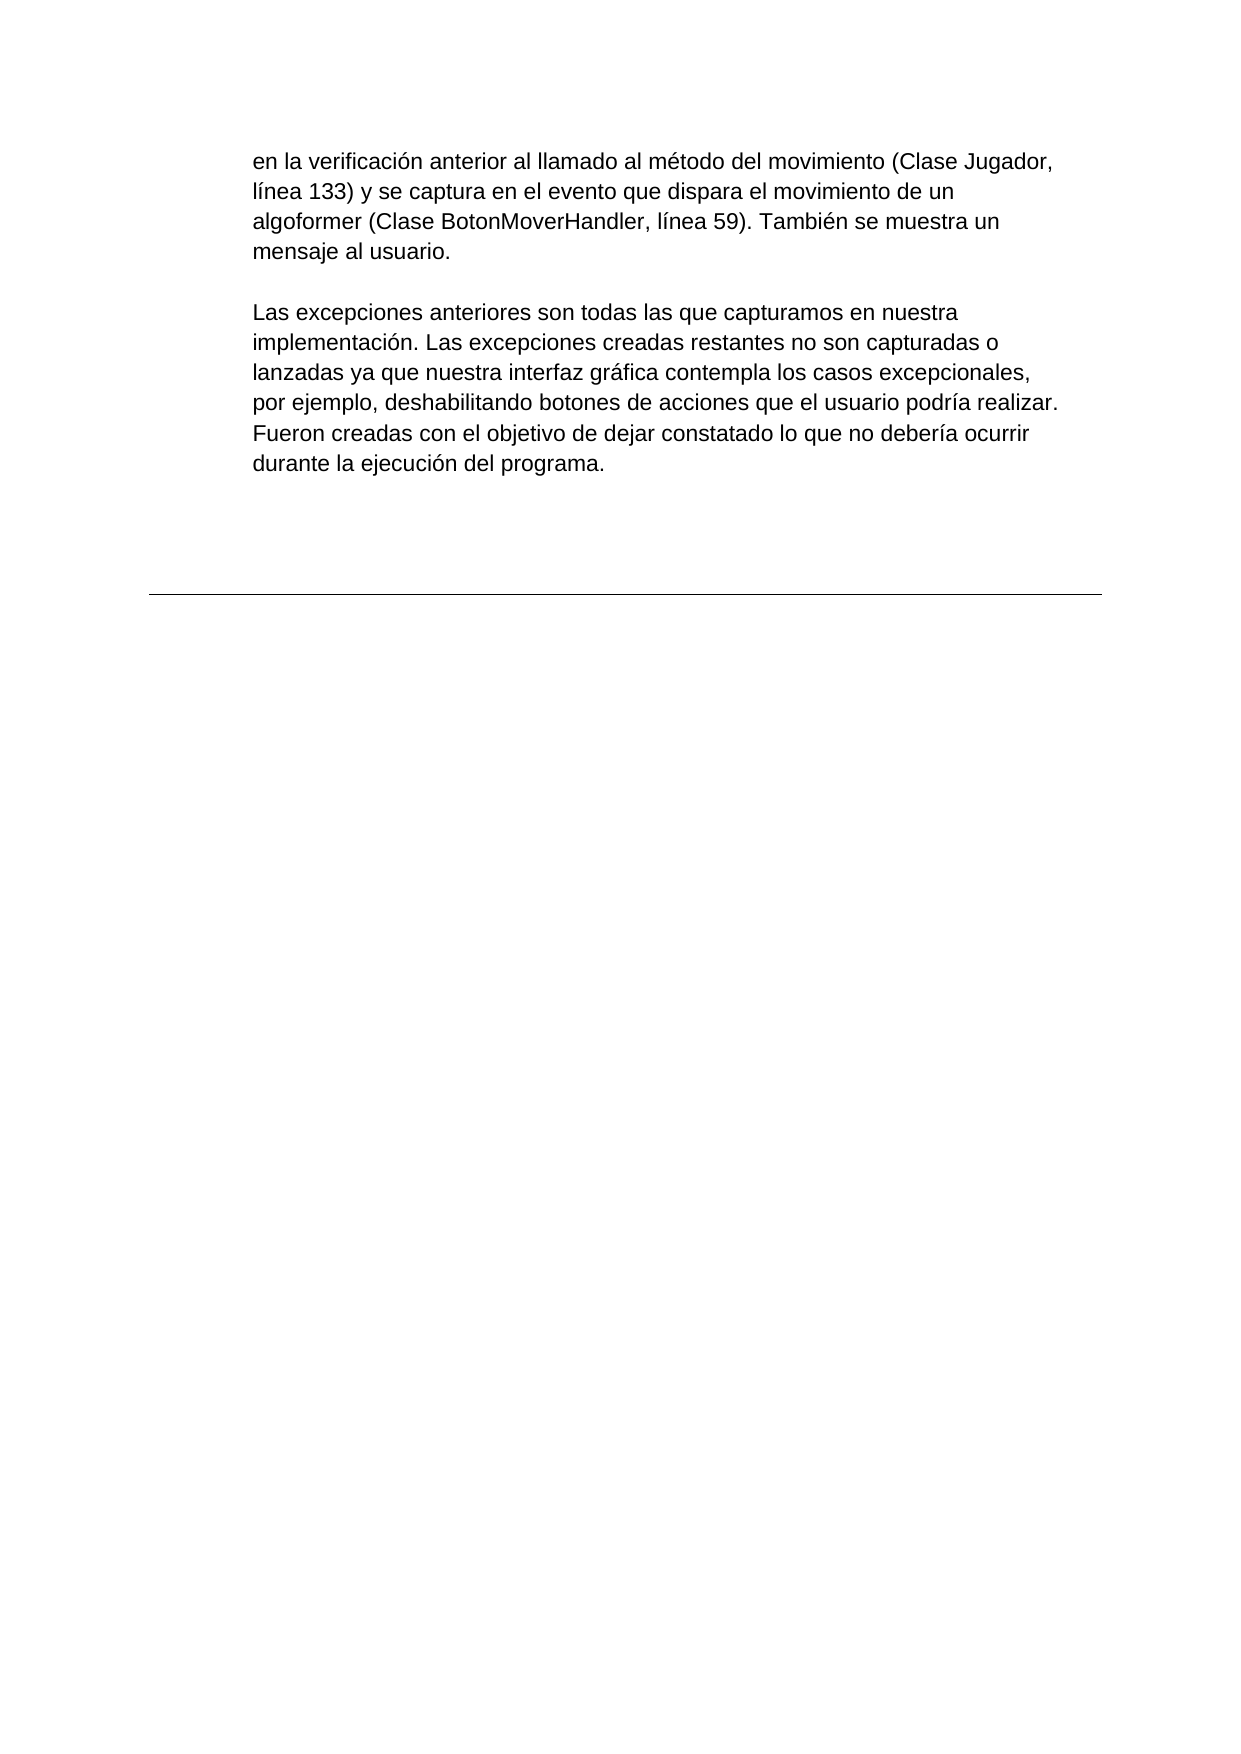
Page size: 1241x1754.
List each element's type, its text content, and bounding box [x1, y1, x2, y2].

list Las excepciones anteriores son todas las que capturamos en nuestra implementación. Las excepciones creadas restantes no son capturadas o lanzadas ya que nuestra interfaz gráfica contempla los casos excepcionales, por ejemplo, deshabilitando botones de acciones que el usuario podría realizar. Fueron creadas con el objetivo de dejar constatado lo que no debería ocurrir durante la ejecución del programa. [252, 299, 1063, 476]
